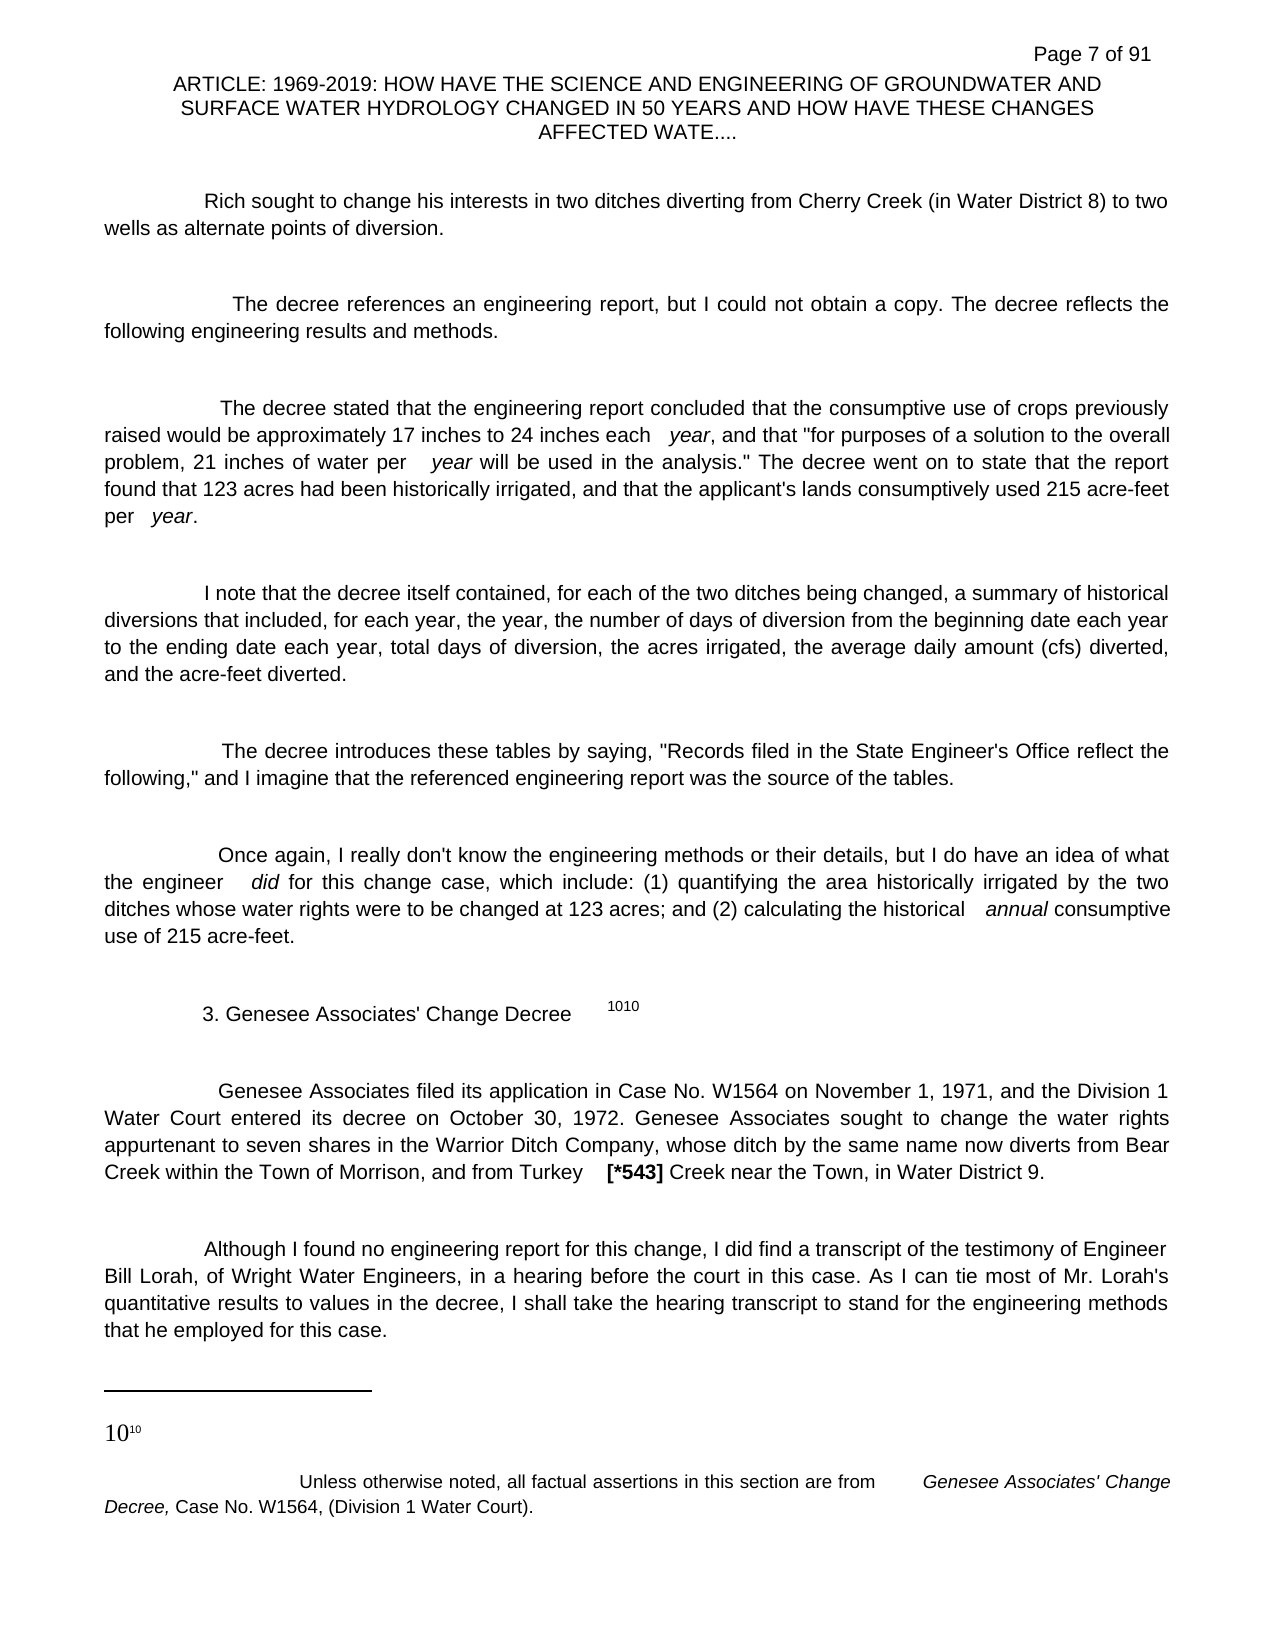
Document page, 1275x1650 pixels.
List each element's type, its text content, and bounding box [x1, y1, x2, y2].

text Genesee Associates filed its application in Case No. W1564 on November 1, 1971, and the Division 1 Water Court entered its decree on October 30, 1972. Genesee Associates sought to change the water rights appurtenant to seven shares in the Warrior Ditch Company, whose ditch by the same name now diverts from Bear Creek within the Town of Morrison, and from Turkey [*543] Creek near the Town, in Water District 9. [104, 1076, 1171, 1184]
text The decree references an engineering report, but I could not obtain a copy. The decree reflects the following engineering results and methods. [104, 289, 1171, 343]
text The decree stated that the engineering report concluded that the consumptive use of crops previously raised would be approximately 17 inches to 24 inches each year, and that "for purposes of a solution to the overall problem, 21 inches of water per year will be used in the analysis." The decree went on to state that the report found that 123 acres had been historically irrigated, and that the applicant's lands consumptively used 215 acre-feet per year. [104, 393, 1171, 528]
text Rich sought to change his interests in two ditches diverting from Cherry Creek (in Water District 8) to two wells as alternate points of diversion. [104, 185, 1171, 239]
text Once again, I really don't know the engineering methods or their details, but I do have an idea of what the engineer did for this change case, which include: (1) quantifying the area historically irrigated by the two ditches whose water rights were to be changed at 123 acres; and (2) calculating the historical annual consumptive use of 215 acre-feet. [104, 839, 1171, 948]
text I note that the decree itself contained, for each of the two ditches being changed, a summary of historical diversions that included, for each year, the year, the number of days of diversion from the beginning date each year to the ending date each year, total days of diversion, the acres irrigated, the average daily amount (cfs) diverted, and the acre-feet diverted. [104, 578, 1171, 686]
text The decree introduces these tables by saying, "Records filed in the State Engineer's Office reflect the following," and I imagine that the referenced engineering report was the source of the tables. [104, 736, 1171, 790]
text Although I found no engineering report for this change, I did find a transcript of the testimony of Engineer Bill Lorah, of Wright Water Engineers, in a hearing before the court in this case. As I can tie most of Mr. Lorah's quantitative results to values in the decree, I shall take the hearing transcript to stand for the engineering methods that he employed for this case. [104, 1234, 1171, 1342]
text 3. Genesee Associates' Change Decree 10 [104, 997, 1171, 1026]
